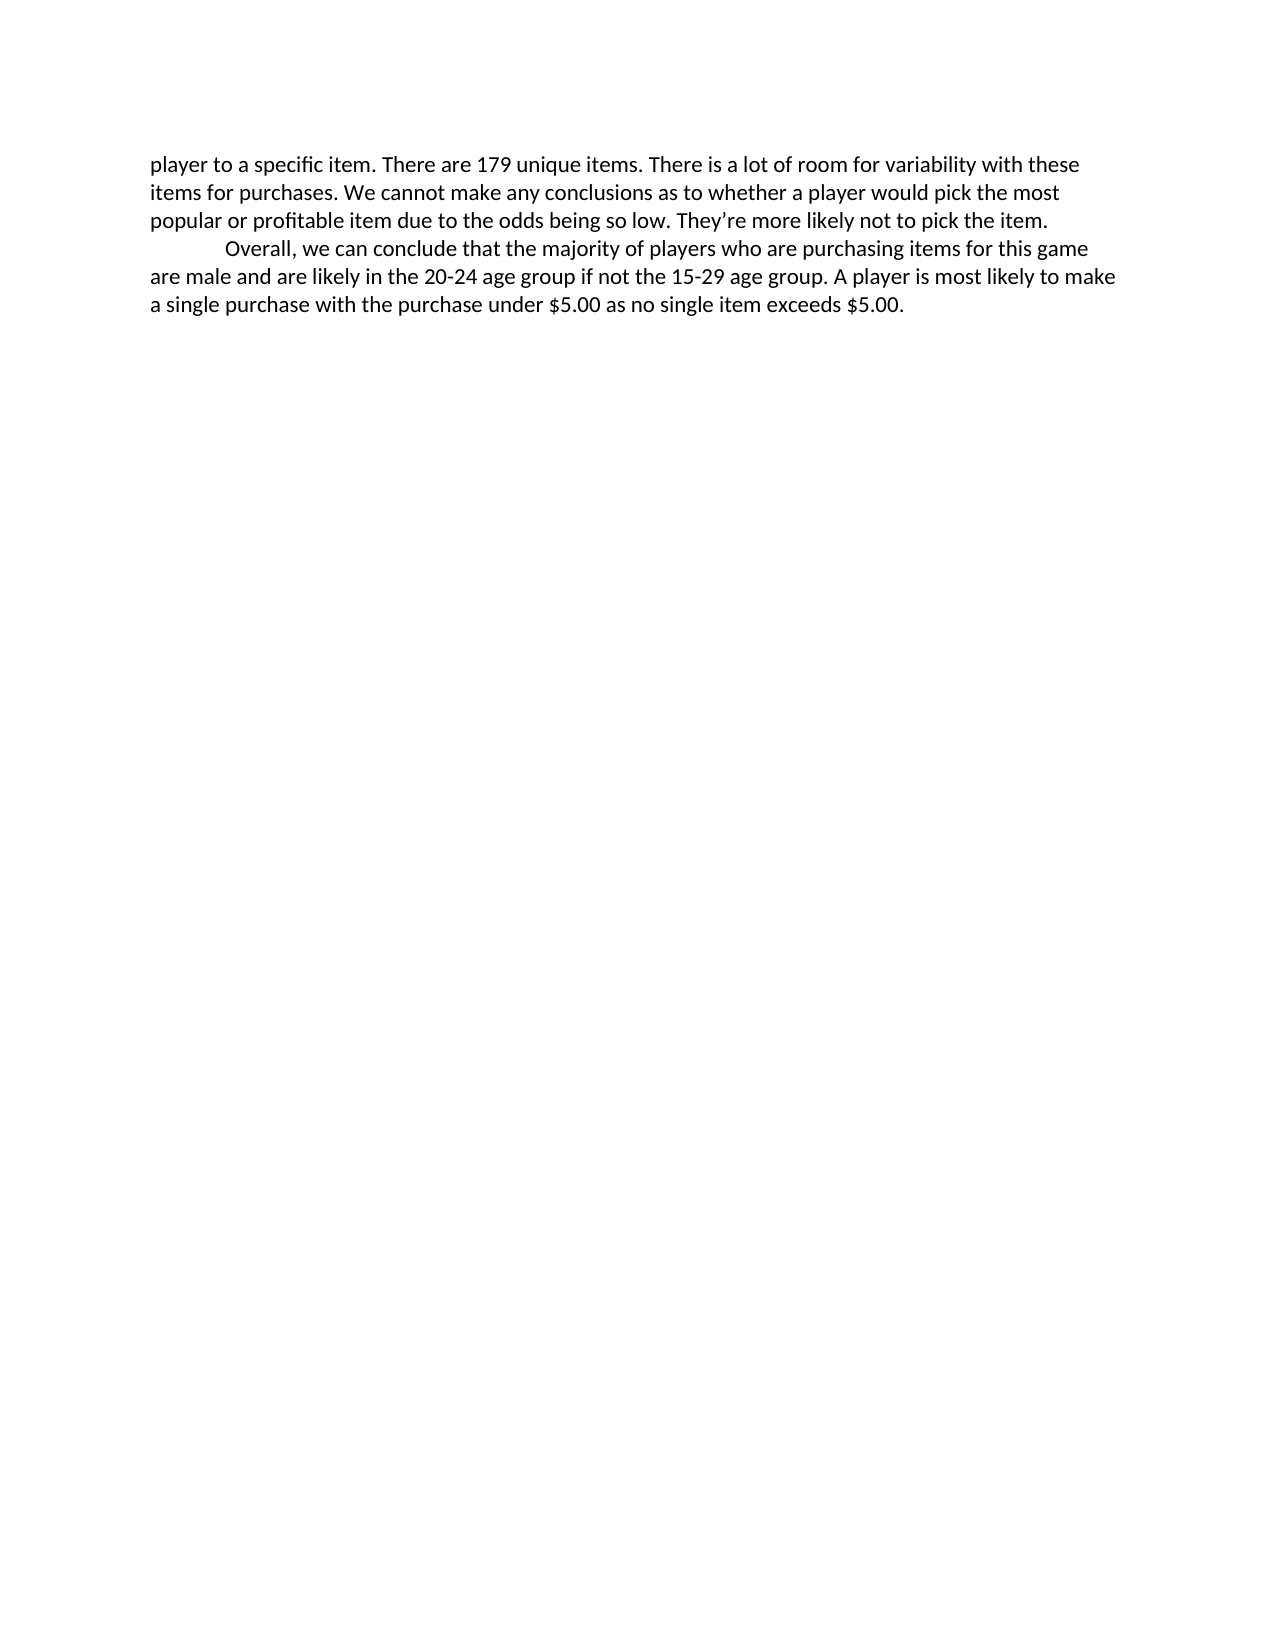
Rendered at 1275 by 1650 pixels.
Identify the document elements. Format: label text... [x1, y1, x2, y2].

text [150, 150, 1125, 234]
text Overall, we can conclude that the majority of players who are purchasing items for this game are male and are likely in the 20-24 age group if not the 15-29 age group. A player is most likely to make a single purchase with the purchase under $5.00 as no single item exceeds $5.00. [150, 234, 1125, 318]
